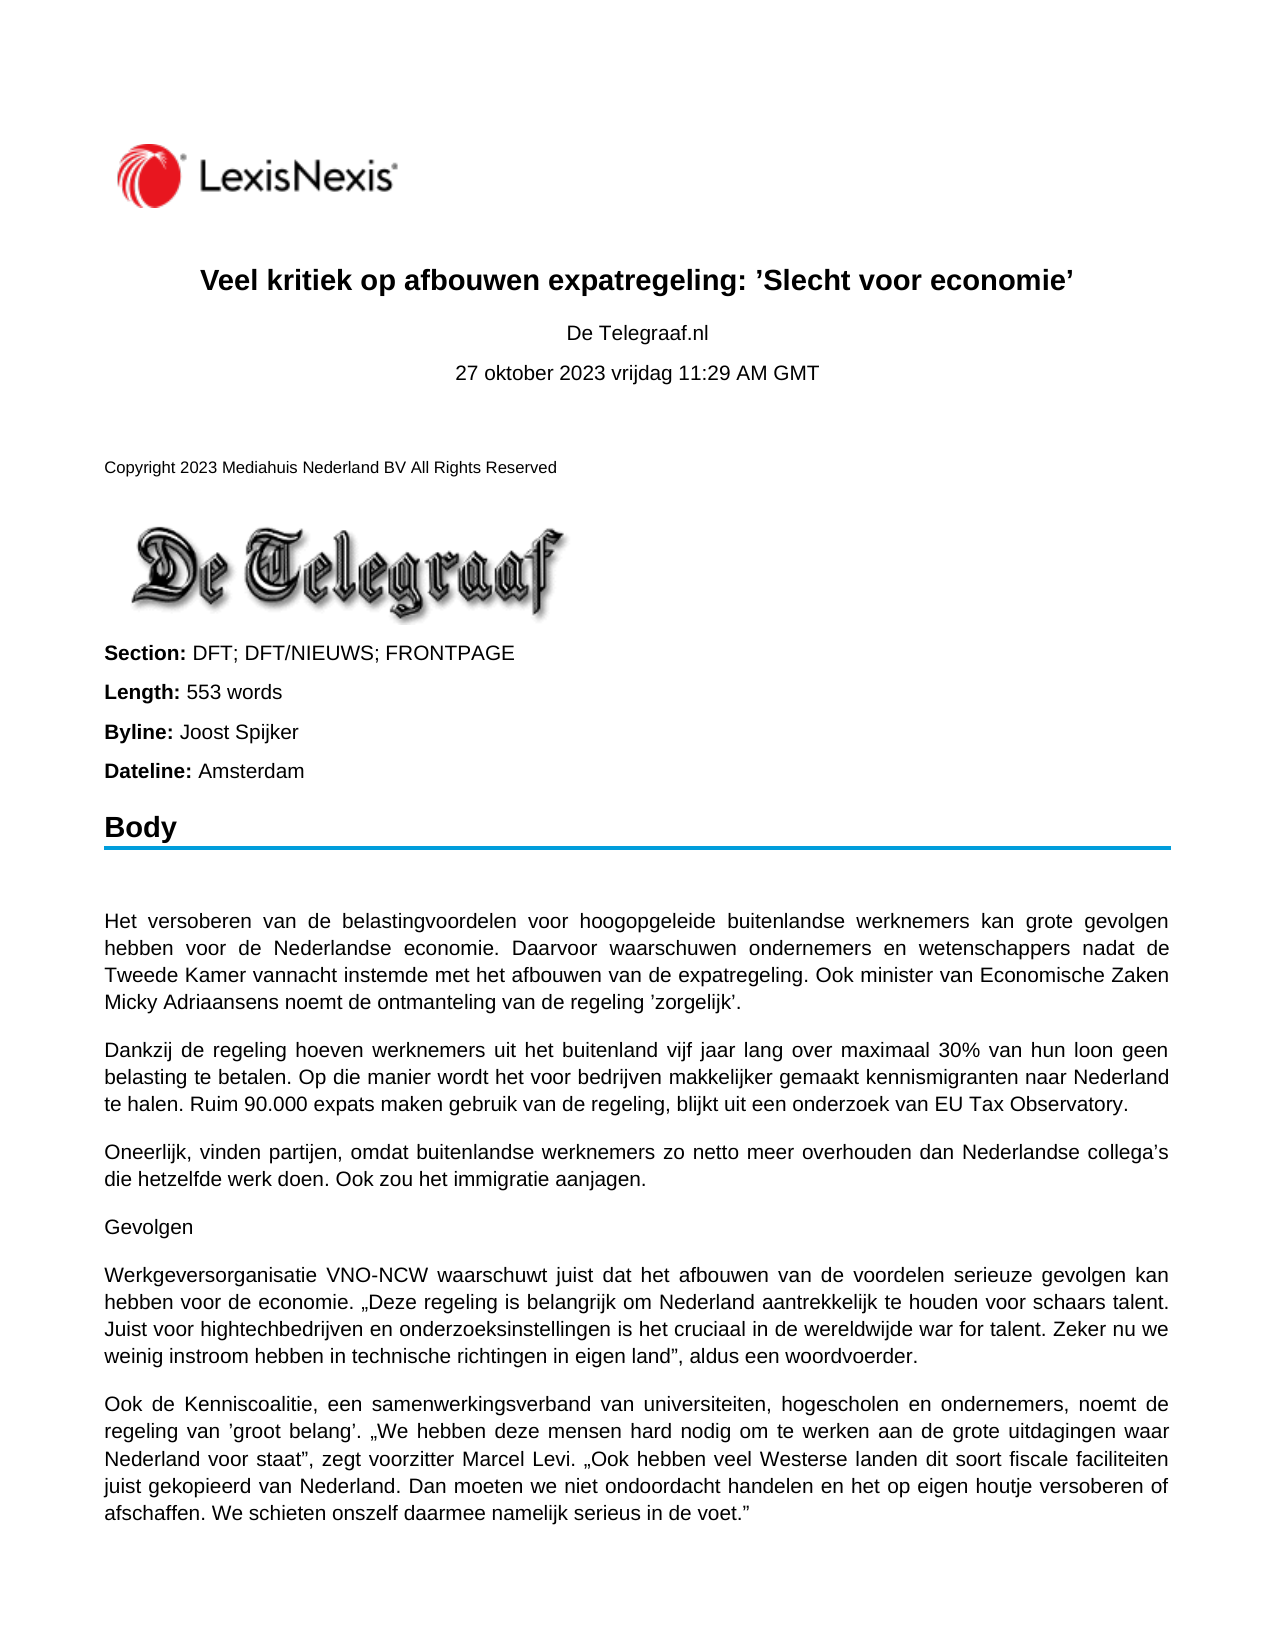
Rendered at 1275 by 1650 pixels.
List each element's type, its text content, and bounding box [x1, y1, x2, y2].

text Length: 553 words [104, 677, 1171, 704]
subtitle Veel kritiek op afbouwen expatregeling: ’Slecht voor economie’ [104, 261, 1171, 297]
text Copyright 2023 Mediahuis Nederland BV All Rights Reserved [104, 426, 1171, 477]
text Byline: Joost Spijker [104, 716, 1171, 743]
text Section: DFT; DFT/NIEUWS; FRONTPAGE [104, 637, 1171, 664]
text Dateline: Amsterdam [104, 756, 1171, 783]
text Het versoberen van de belastingvoordelen voor hoogopgeleide buitenlandse werknemers kan grote gevolgen hebben voor de Nederlandse economie. Daarvoor waarschuwen ondernemers en wetenschappers nadat de Tweede Kamer vannacht instemde met het afbouwen van de expatregeling. Ook minister van Economische Zaken Micky Adriaansens noemt de ontmanteling van de regeling ’zorgelijk’. [104, 906, 1171, 1014]
text Werkgeversorganisatie VNO-NCW waarschuwt juist dat het afbouwen van de voordelen serieuze gevolgen kan hebben voor de economie. „Deze regeling is belangrijk om Nederland aantrekkelijk te houden voor schaars talent. Juist voor hightechbedrijven en onderzoeksinstellingen is het cruciaal in de wereldwijde war for talent. Zeker nu we weinig instroom hebben in technische richtingen in eigen land”, aldus een woordvoerder. [104, 1260, 1171, 1368]
picture [104, 144, 412, 208]
text Oneerlijk, vinden partijen, omdat buitenlandse werknemers zo netto meer overhouden dan Nederlandse collega’s die hetzelfde werk doen. Ook zou het immigratie aanjagen. [104, 1137, 1171, 1191]
text Dankzij de regeling hoeven werknemers uit het buitenland vijf jaar lang over maximaal 30% van hun loon geen belasting te betalen. Op die manier wordt het voor bedrijven makkelijker gemaakt kennismigranten naar Nederland te halen. Ruim 90.000 expats maken gebruik van de regeling, blijkt uit een onderzoek van EU Tax Observatory. [104, 1035, 1171, 1116]
text 27 oktober 2023 vrijdag 11:29 AM GMT [104, 357, 1171, 384]
text Gevolgen [104, 1212, 1171, 1239]
text Body [104, 808, 1171, 843]
text Ook de Kenniscoalitie, een samenwerkingsverband van universiteiten, hogescholen en ondernemers, noemt de regeling van ’groot belang’. „We hebben deze mensen hard nodig om te werken aan de grote uitdagingen waar Nederland voor staat”, zegt voorzitter Marcel Levi. „Ook hebben veel Westerse landen dit soort fiscale faciliteiten juist gekopieerd van Nederland. Dan moeten we niet ondoordacht handelen en het op eigen houtje versoberen of afschaffen. We schieten onszelf daarmee namelijk serieus in de voet.” [104, 1389, 1171, 1524]
text De Telegraaf.nl [104, 318, 1171, 345]
